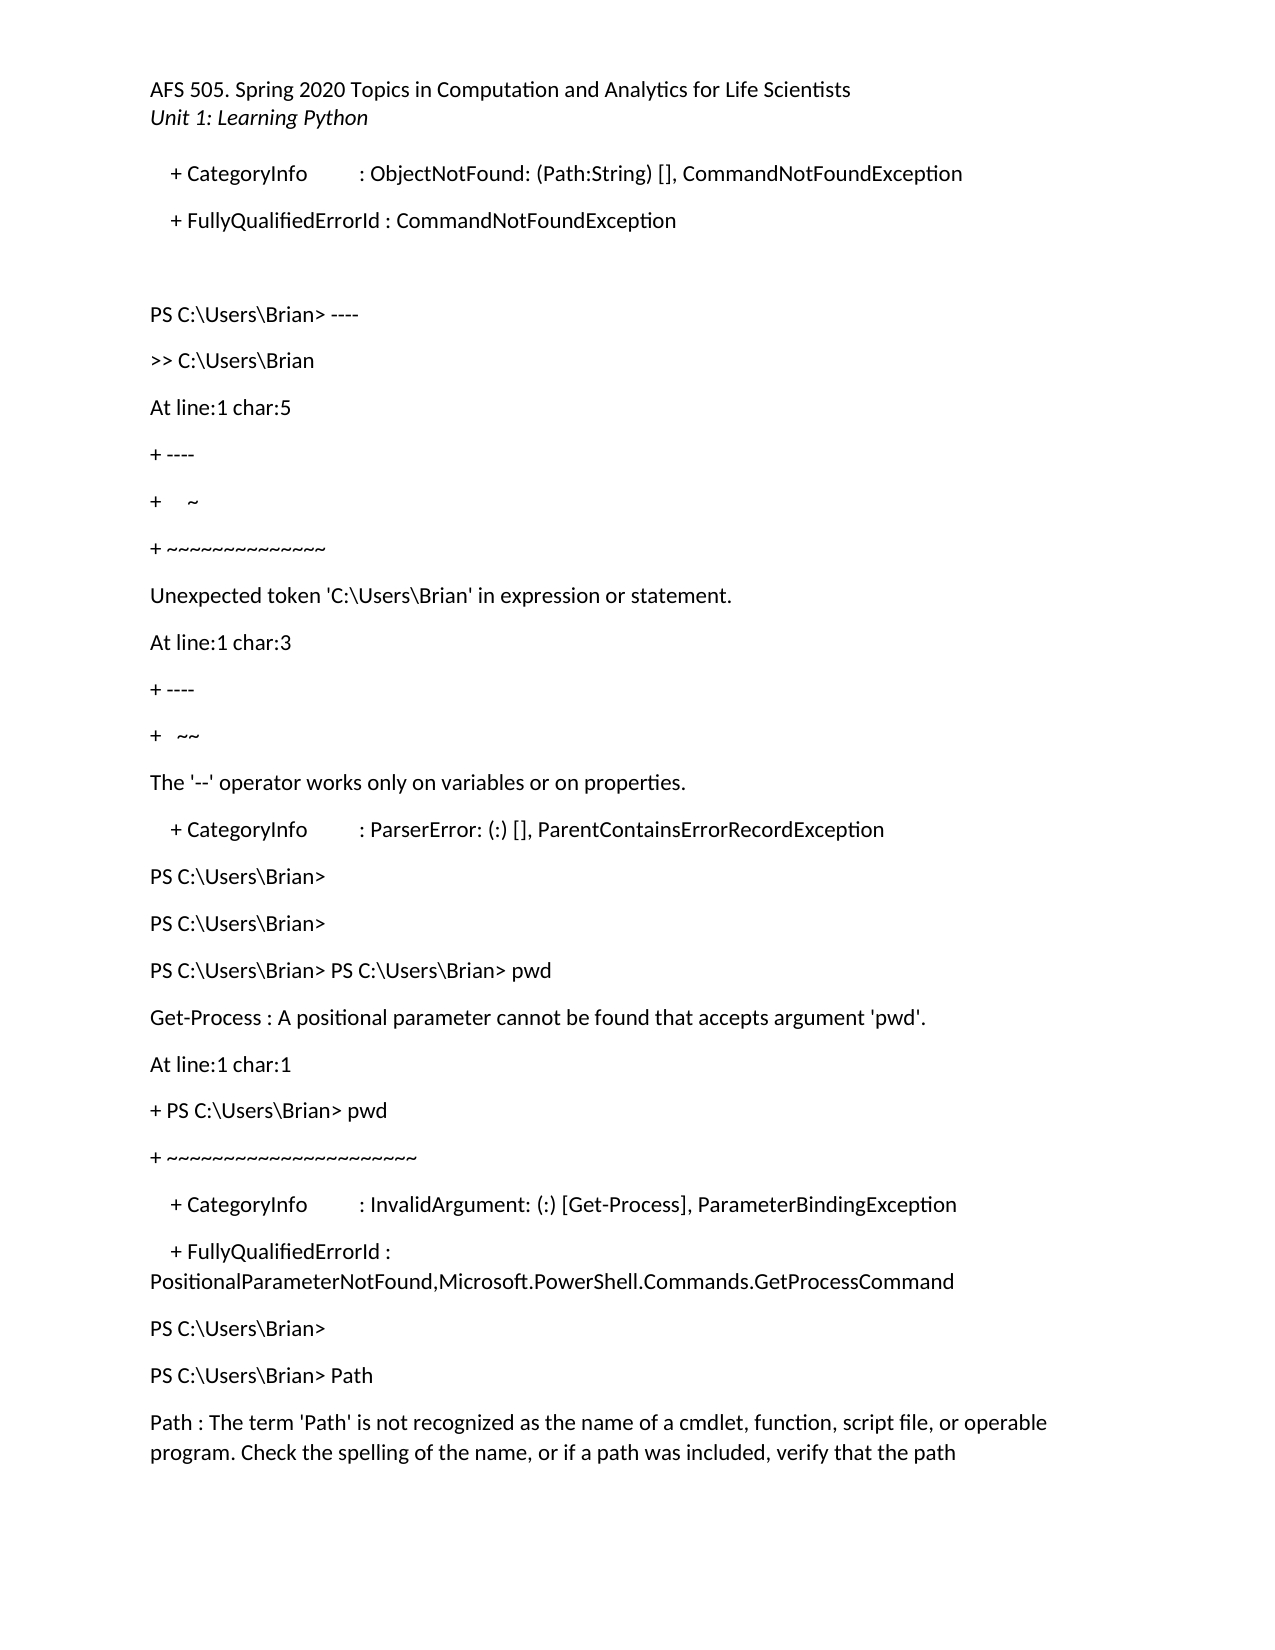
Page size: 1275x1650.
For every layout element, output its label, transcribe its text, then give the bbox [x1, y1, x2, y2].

text + FullyQualifiedErrorId : CommandNotFoundException [150, 206, 1125, 234]
text PS C:\Users\Brian> [150, 1314, 1125, 1342]
text PS C:\Users\Brian> ---- [150, 300, 1125, 328]
text + ---- [150, 440, 1125, 468]
text + ~~~~~~~~~~~~~~ [150, 534, 1125, 562]
text >> C:\Users\Brian [150, 347, 1125, 374]
text Path : The term 'Path' is not recognized as the name of a cmdlet, function, script file, or operable program. Check the spelling of the name, or if a path was included, verify that the path [150, 1408, 1125, 1466]
text At line:1 char:3 [150, 628, 1125, 656]
text + PS C:\Users\Brian> pwd [150, 1097, 1125, 1124]
text + CategoryInfo : ParserError: (:) [], ParentContainsErrorRecordException [150, 815, 1125, 843]
text PS C:\Users\Brian> [150, 909, 1125, 937]
text + ~ [150, 487, 1125, 515]
text + CategoryInfo : ObjectNotFound: (Path:String) [], CommandNotFoundException [150, 159, 1125, 187]
text At line:1 char:1 [150, 1050, 1125, 1078]
text PS C:\Users\Brian> PS C:\Users\Brian> pwd [150, 956, 1125, 984]
text + FullyQualifiedErrorId : PositionalParameterNotFound,Microsoft.PowerShell.Commands.GetProcessCommand [150, 1237, 1125, 1295]
text PS C:\Users\Brian> [150, 862, 1125, 890]
text + ~~ [150, 722, 1125, 749]
text PS C:\Users\Brian> Path [150, 1361, 1125, 1389]
text + ~~~~~~~~~~~~~~~~~~~~~~ [150, 1143, 1125, 1171]
text + ---- [150, 675, 1125, 703]
text At line:1 char:5 [150, 393, 1125, 421]
text + CategoryInfo : InvalidArgument: (:) [Get-Process], ParameterBindingException [150, 1190, 1125, 1218]
text Unexpected token 'C:\Users\Brian' in expression or statement. [150, 581, 1125, 609]
text Get-Process : A positional parameter cannot be found that accepts argument 'pwd'. [150, 1003, 1125, 1031]
text The '--' operator works only on variables or on properties. [150, 768, 1125, 796]
